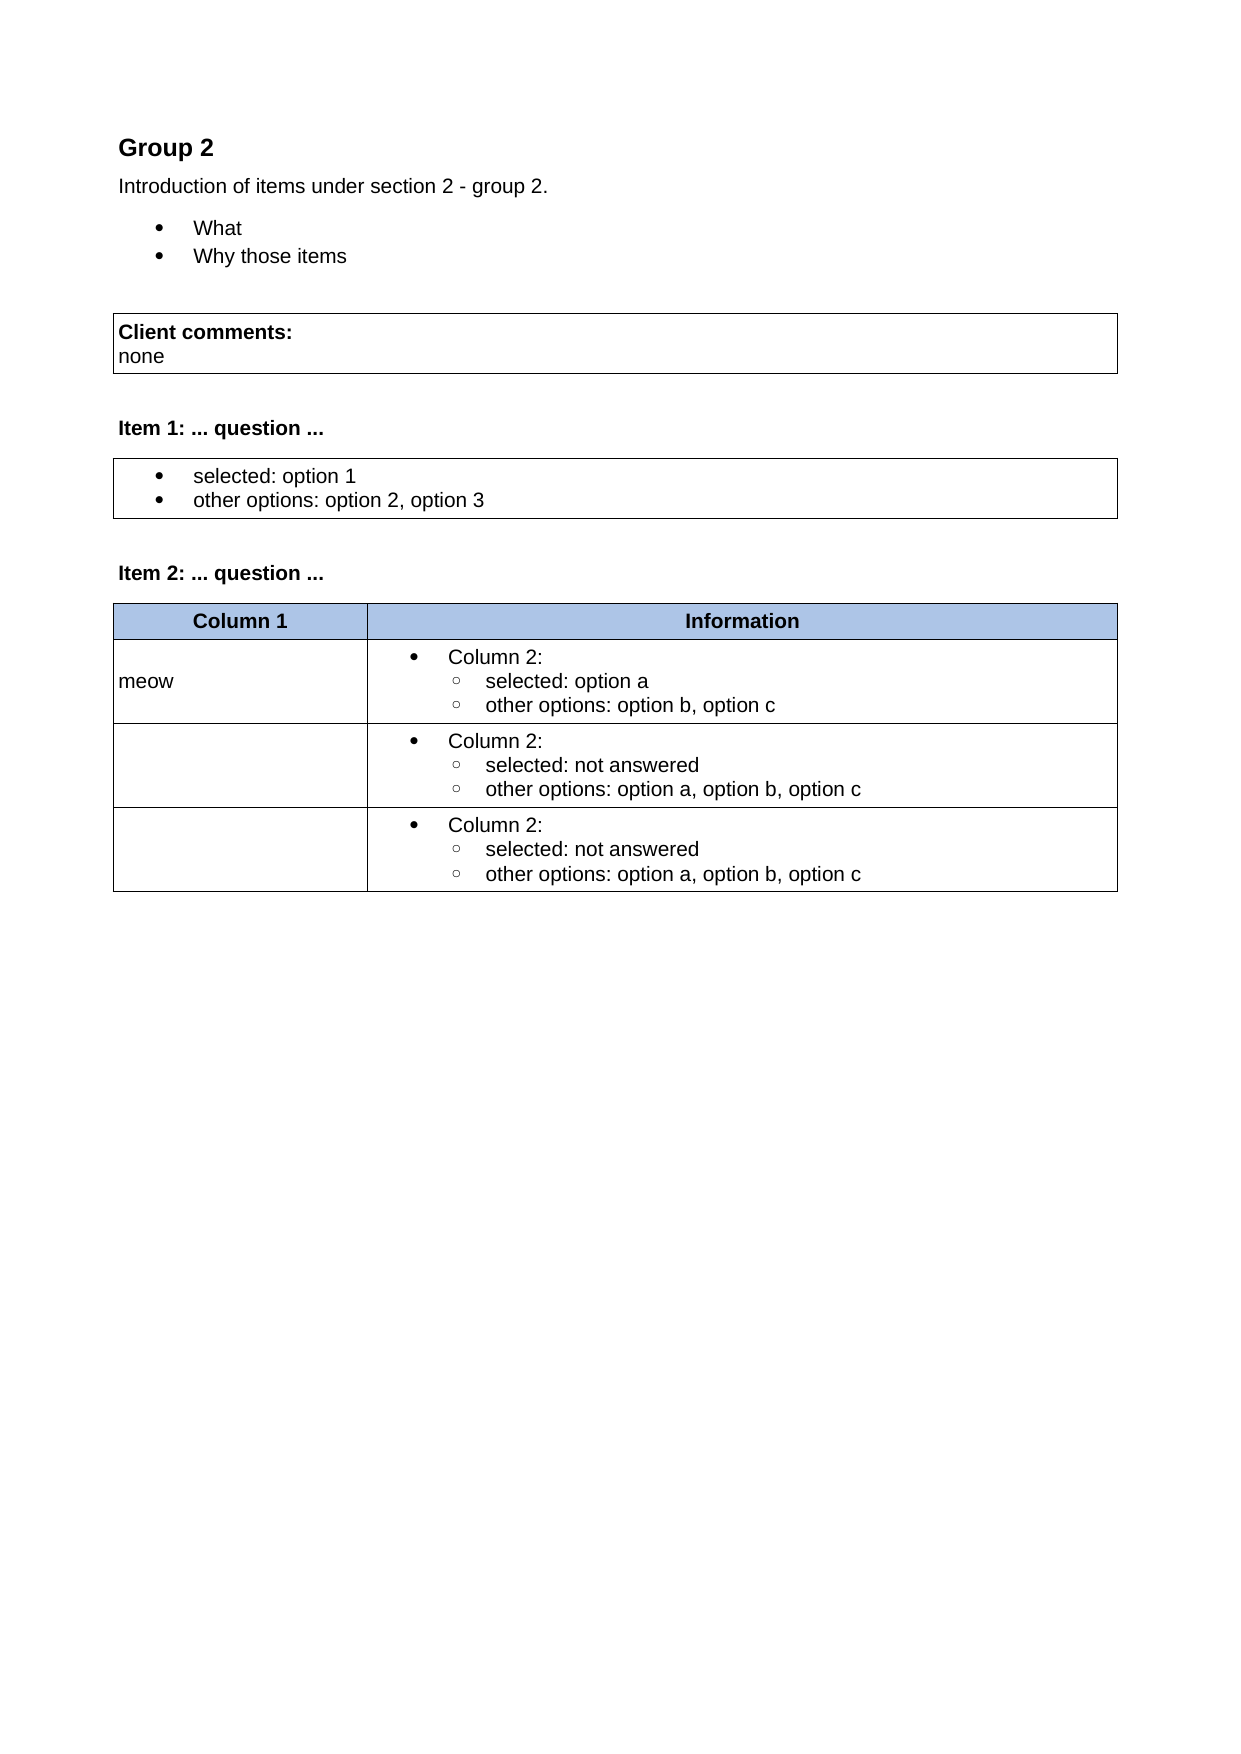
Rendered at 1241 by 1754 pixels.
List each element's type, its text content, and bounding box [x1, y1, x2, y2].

table_header Column 1 [114, 604, 367, 639]
table_cell [114, 724, 367, 807]
table_cell Column 2: selected: not answered other options: option a, option b, option c [368, 808, 1117, 891]
text Item 1: ... question ... [118, 416, 1122, 440]
table_header Client comments: none [114, 314, 1117, 373]
list Why those items [156, 244, 1122, 268]
table_cell [114, 808, 367, 891]
table_cell meow [114, 640, 367, 723]
table_cell Column 2: selected: option a other options: option b, option c [368, 640, 1117, 723]
text Item 2: ... question ... [118, 561, 1122, 584]
list What [156, 216, 1122, 240]
table_header selected: option 1 other options: option 2, option 3 [114, 459, 1117, 518]
text Introduction of items under section 2 - group 2. [118, 174, 1122, 198]
subtitle Group 2 [118, 133, 1122, 161]
table_header Information [368, 604, 1117, 639]
table_cell Column 2: selected: not answered other options: option a, option b, option c [368, 724, 1117, 807]
